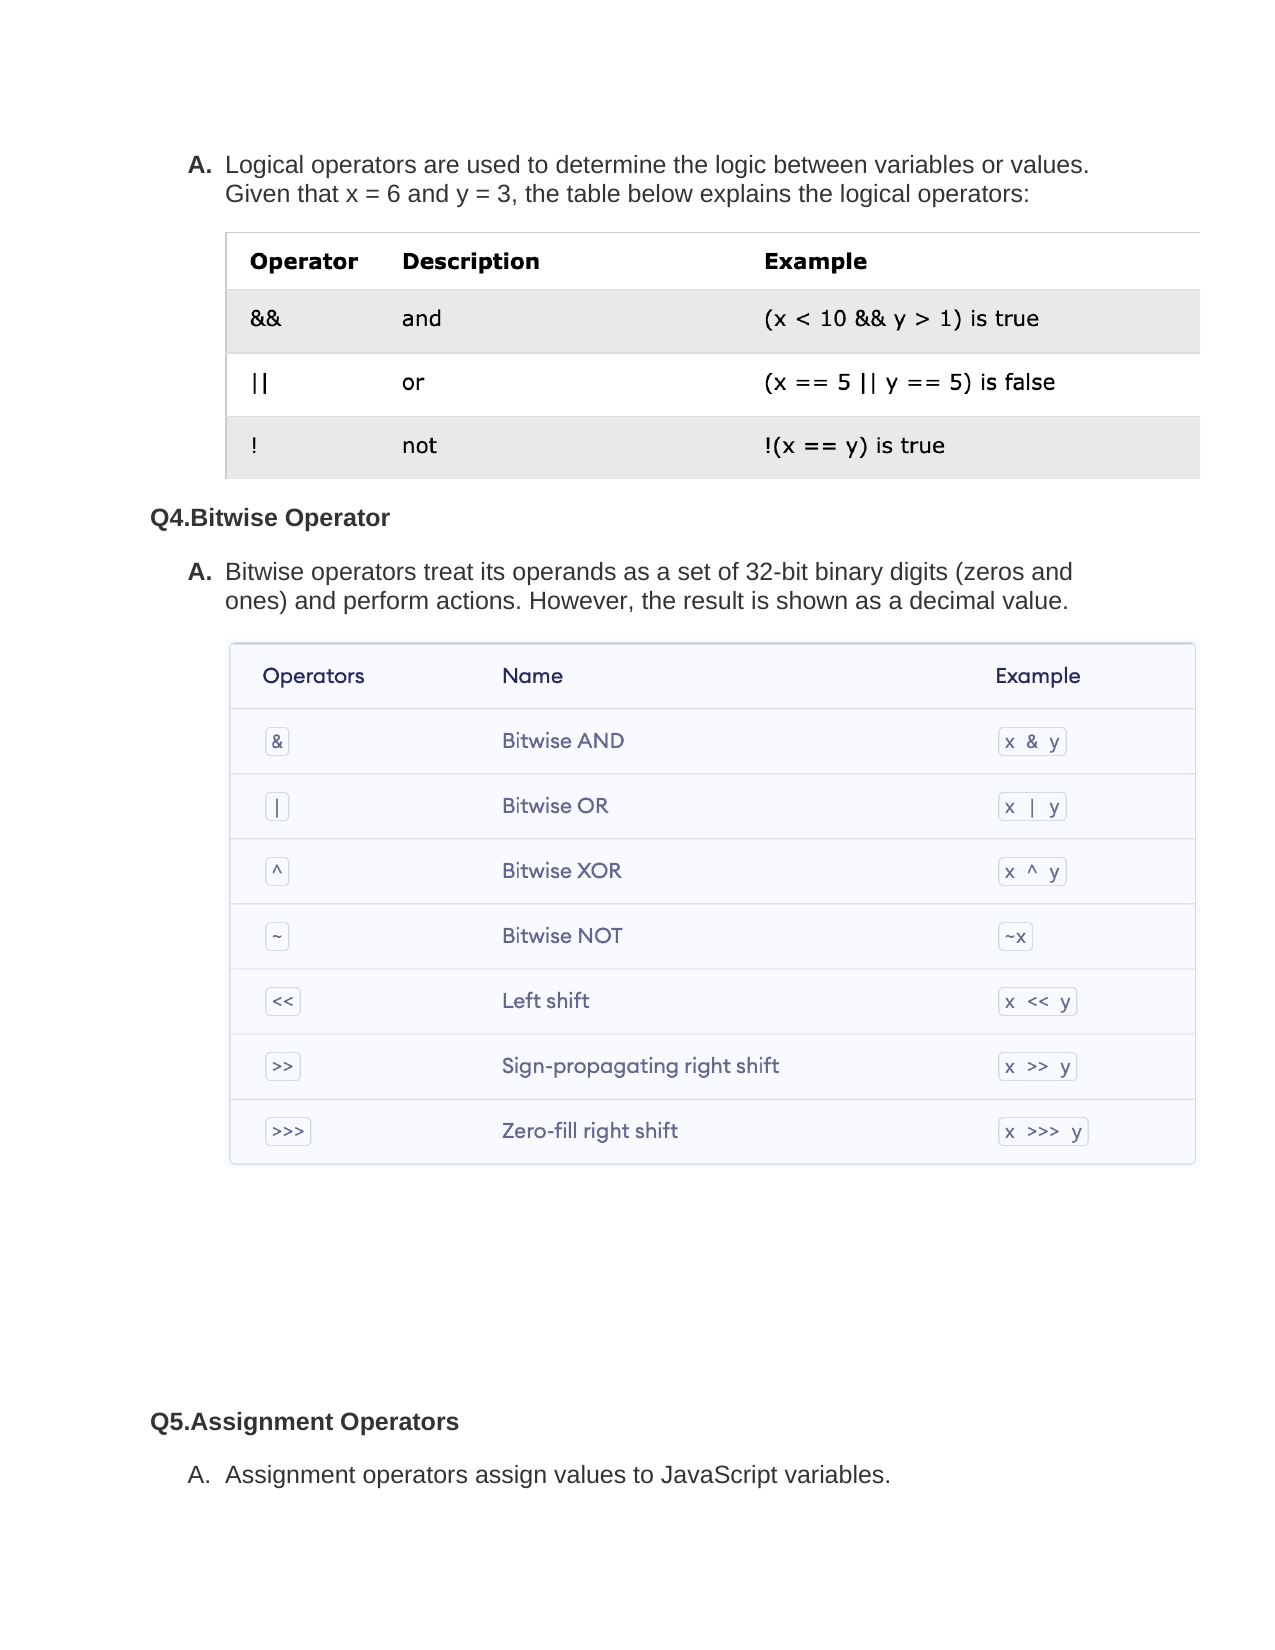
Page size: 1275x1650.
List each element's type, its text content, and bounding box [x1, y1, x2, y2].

picture [225, 232, 1200, 479]
list Assignment operators assign values to JavaScript variables. [187, 1460, 1125, 1489]
list Bitwise operators treat its operands as a set of 32-bit binary digits (zeros and ones) and perform actions. However, the result is shown as a decimal value. [187, 557, 1125, 614]
text Q5.Assignment Operators [150, 1407, 1125, 1435]
list Logical operators are used to determine the logic between variables or values. Given that x = 6 and y = 3, the table below explains the logical operators: [187, 150, 1125, 207]
text Q4.Bitwise Operator [150, 503, 1125, 532]
picture [225, 639, 1200, 1167]
